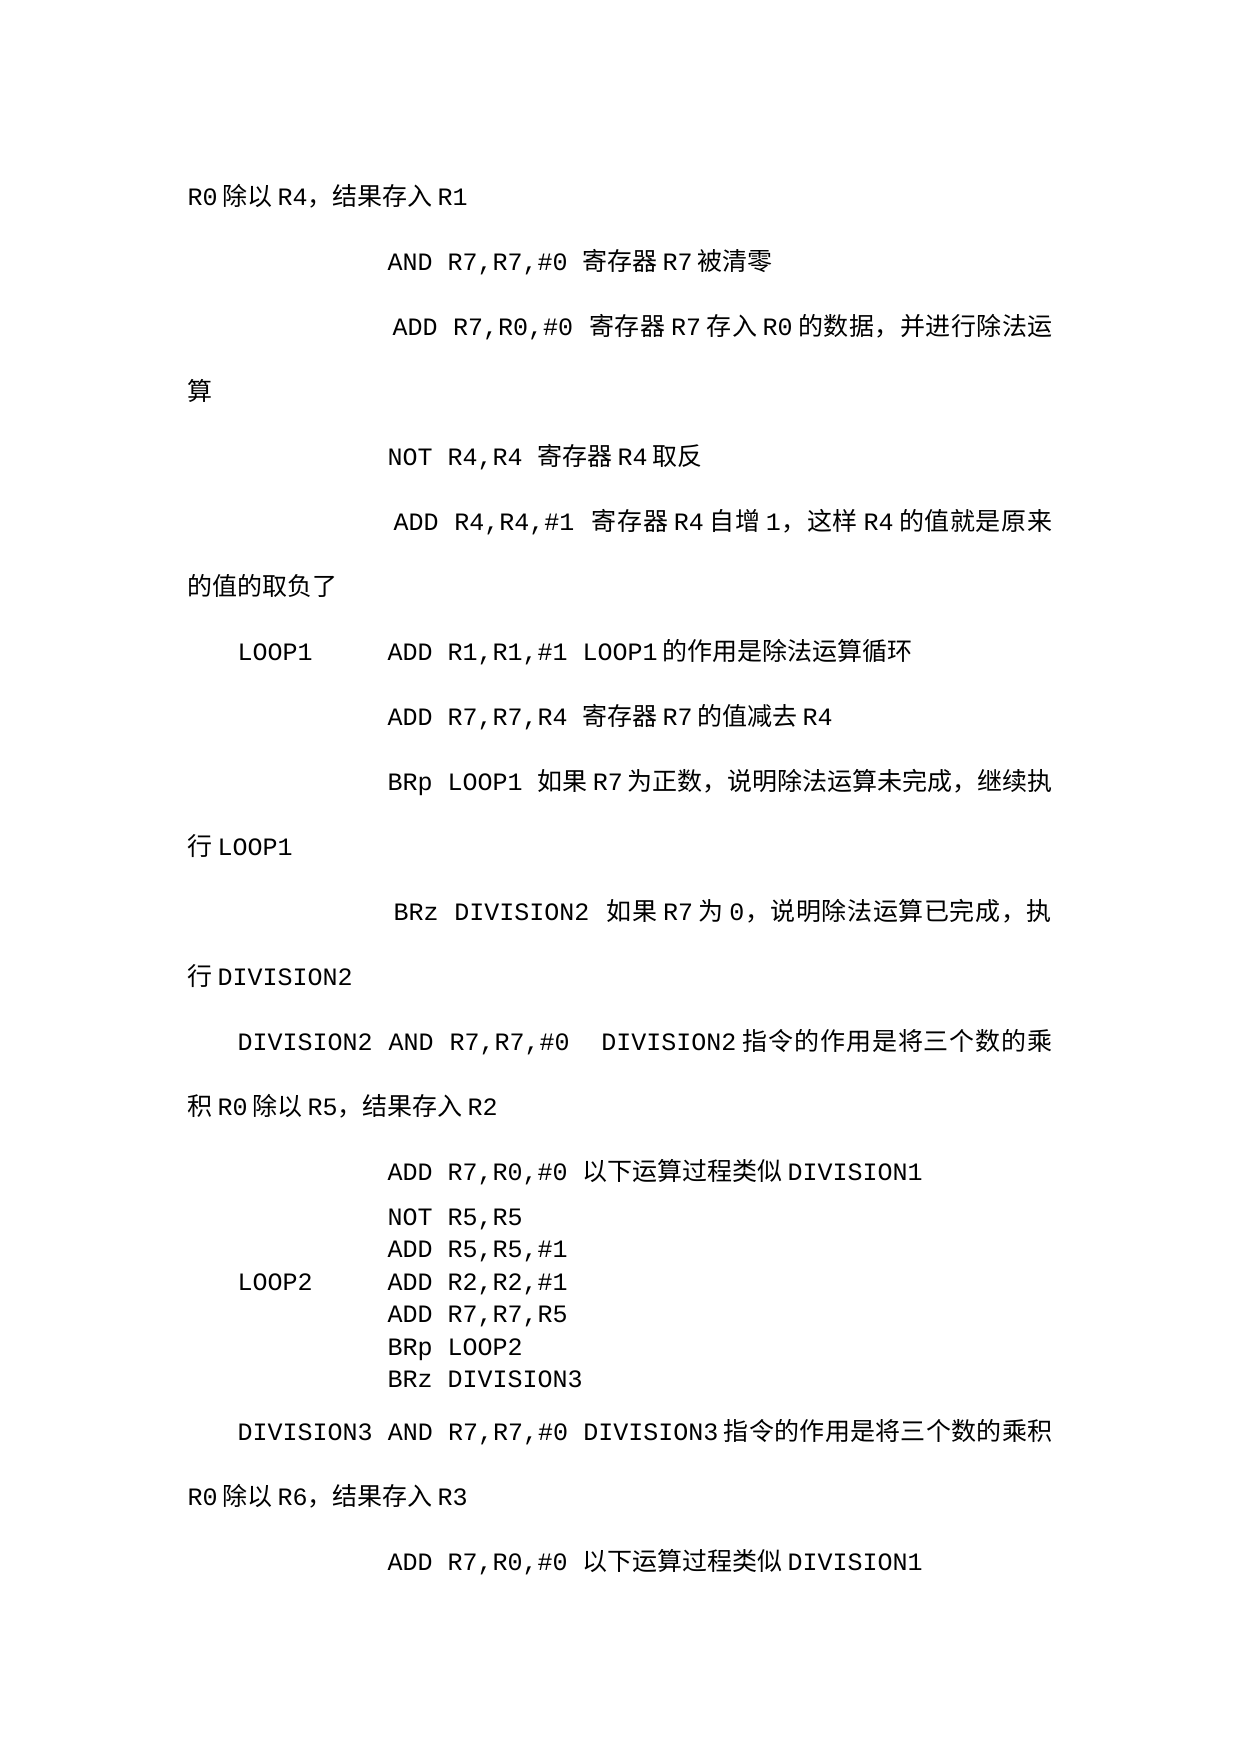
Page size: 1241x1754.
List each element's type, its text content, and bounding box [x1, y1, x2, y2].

text DIVISION2 AND R7,R7,#0 DIVISION2指令的作用是将三个数的乘积R0除以R5，结果存入R2 [187, 1007, 1053, 1137]
text NOT R4,R4 寄存器R4取反 [187, 422, 1053, 487]
text ADD R5,R5,#1 [187, 1234, 1053, 1267]
text BRz DIVISION2 如果R7为0，说明除法运算已完成，执行DIVISION2 [187, 877, 1053, 1007]
text ADD R4,R4,#1 寄存器R4自增1，这样R4的值就是原来的值的取负了 [187, 487, 1053, 617]
text DIVISION3 AND R7,R7,#0 DIVISION3指令的作用是将三个数的乘积R0除以R6，结果存入R3 [187, 1397, 1053, 1527]
text BRp LOOP1 如果R7为正数，说明除法运算未完成，继续执行LOOP1 [187, 747, 1053, 877]
text ADD R7,R0,#0 以下运算过程类似DIVISION1 [187, 1137, 1053, 1202]
text NOT R5,R5 [187, 1202, 1053, 1234]
text AND R7,R7,#0 寄存器R7被清零 [187, 227, 1053, 292]
text BRp LOOP2 [187, 1332, 1053, 1364]
text ADD R7,R0,#0 以下运算过程类似DIVISION1 [187, 1527, 1053, 1592]
text LOOP2 ADD R2,R2,#1 [187, 1267, 1053, 1299]
text LOOP1 ADD R1,R1,#1 LOOP1的作用是除法运算循环 [187, 617, 1053, 682]
text BRz DIVISION3 [187, 1364, 1053, 1397]
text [187, 162, 1053, 227]
text ADD R7,R7,R5 [187, 1299, 1053, 1332]
text ADD R7,R0,#0 寄存器R7存入R0的数据，并进行除法运算 [187, 292, 1053, 422]
text ADD R7,R7,R4 寄存器R7的值减去R4 [187, 682, 1053, 747]
